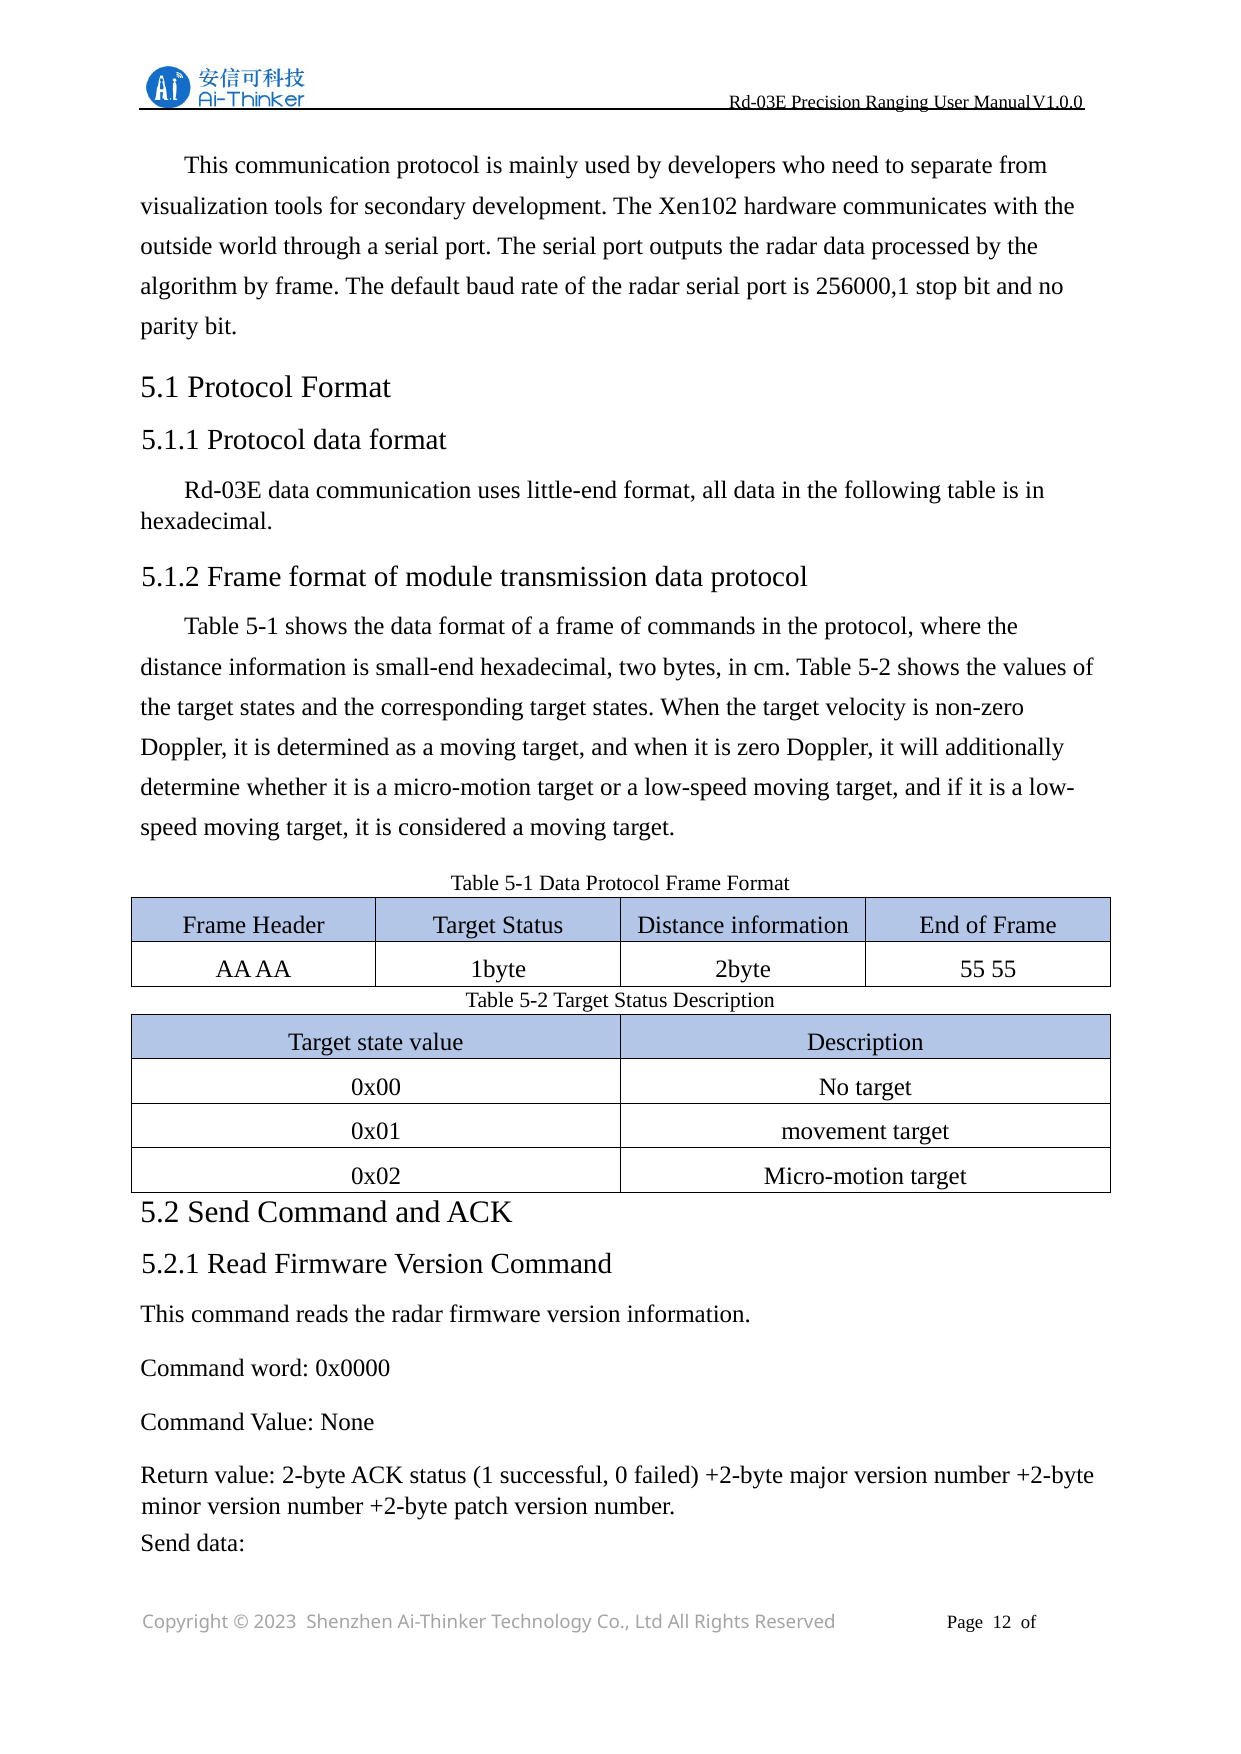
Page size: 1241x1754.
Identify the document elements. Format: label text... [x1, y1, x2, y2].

table_cell 0x02 [132, 1148, 620, 1192]
table_header Frame Header [132, 898, 375, 941]
text Send data: [140, 1528, 1098, 1556]
table_cell Micro-motion target [621, 1148, 1110, 1192]
text Table 5-1 Data Protocol Frame Format [142, 869, 1098, 895]
text Command word: 0x0000 [140, 1353, 1098, 1382]
subtitle 5.2.1 Read Firmware Version Command [141, 1246, 1098, 1280]
text Command Value: None [140, 1407, 1098, 1435]
table_cell 2byte [621, 942, 865, 986]
table_cell 0x01 [132, 1104, 620, 1147]
text Rd-03E data communication uses little-end format, all data in the following table is in hexadecimal. [140, 475, 1098, 535]
table_cell 55 55 [866, 942, 1110, 986]
subtitle 5.1.1 Protocol data format [141, 422, 1098, 455]
table_cell 0x00 [132, 1059, 620, 1103]
picture [146, 66, 346, 108]
table_cell AA AA [132, 942, 375, 986]
table_cell movement target [621, 1104, 1110, 1147]
text Return value: 2-byte ACK status (1 successful, 0 failed) +2-byte major version number +2-byte minor version number +2-byte patch version number. [140, 1460, 1098, 1520]
table_header Distance information [621, 898, 865, 941]
text This communication protocol is mainly used by developers who need to separate from visualization tools for secondary development. The Xen102 hardware communicates with the outside world through a serial port. The serial port outputs the radar data processed by the algorithm by frame. The default baud rate of the radar serial port is 256000,1 stop bit and no parity bit. [140, 151, 1098, 340]
table_header Description [621, 1015, 1110, 1058]
text 5.1 Protocol Format [140, 368, 1098, 404]
table_header Target state value [132, 1015, 620, 1058]
text 5.2 Send Command and ACK [140, 1193, 1098, 1229]
table_cell 1byte [376, 942, 620, 986]
text This command reads the radar firmware version information. [140, 1299, 1098, 1328]
table_cell No target [621, 1059, 1110, 1103]
text Table 5-2 Target Status Description [142, 987, 1098, 1012]
table_header Target Status [376, 898, 620, 941]
table_header End of Frame [866, 898, 1110, 941]
subtitle 5.1.2 Frame format of module transmission data protocol [141, 559, 1098, 592]
text Table 5-1 shows the data format of a frame of commands in the protocol, where the distance information is small-end hexadecimal, two bytes, in cm. Table 5-2 shows the values of the target states and the corresponding target states. When the target velocity is non-zero Doppler, it is determined as a moving target, and when it is zero Doppler, it will additionally determine whether it is a micro-motion target or a low-speed moving target, and if it is a low-speed moving target, it is considered a moving target. [140, 611, 1098, 841]
